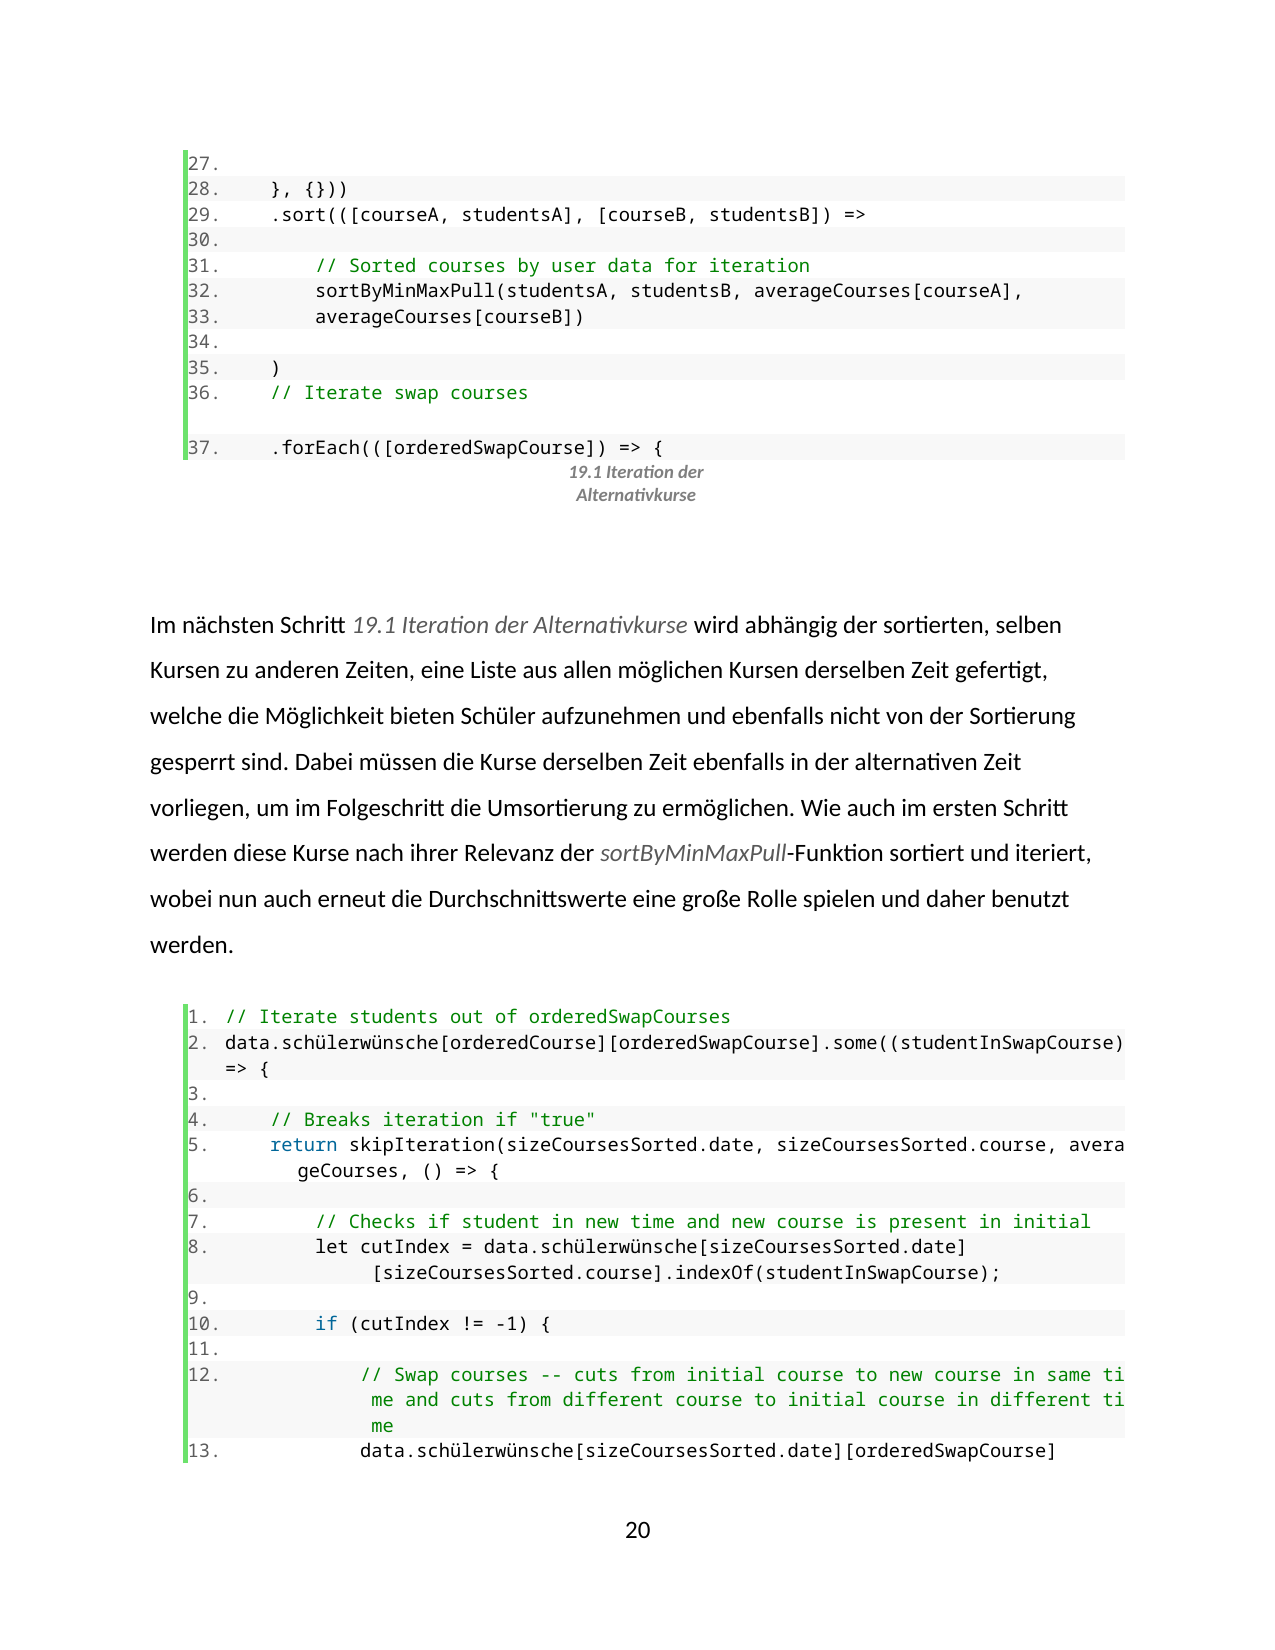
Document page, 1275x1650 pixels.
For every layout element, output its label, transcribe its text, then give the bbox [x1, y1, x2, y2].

list averageCourses[courseB]) [188, 303, 1125, 329]
list // Iterate students out of orderedSwapCourses [188, 1004, 1125, 1029]
list data.schülerwünsche[orderedCourse][orderedSwapCourse].some((studentInSwapCourse) => { [188, 1029, 1125, 1080]
list // Checks if student in new time and new course is present in initial [188, 1208, 1125, 1233]
list // Iterate swap courses [188, 380, 1125, 405]
list .sort(([courseA, studentsA], [courseB, studentsB]) => [188, 201, 1125, 227]
list if (cutIndex != -1) { [188, 1310, 1125, 1336]
list // Sorted courses by user data for iteration [188, 252, 1125, 278]
list ) [188, 354, 1125, 380]
text Im nächsten Schritt 19.1 Iteration der Alternativkurse wird abhängig der sortierten, selben Kursen zu anderen Zeiten, eine Liste aus allen möglichen Kursen derselben Zeit gefertigt, welche die Möglichkeit bieten Schüler aufzunehmen und ebenfalls nicht von der Sortierung gesperrt sind. Dabei müssen die Kurse derselben Zeit ebenfalls in der alternativen Zeit vorliegen, um im Folgeschritt die Umsortierung zu ermöglichen. Wie auch im ersten Schritt werden diese Kurse nach ihrer Relevanz der sortByMinMaxPull-Funktion sortiert und iteriert, wobei nun auch erneut die Durchschnittswerte eine große Rolle spielen und daher benutzt werden. [150, 609, 1125, 959]
list data.schülerwünsche[sizeCoursesSorted.date][orderedSwapCourse] [188, 1438, 1125, 1463]
list let cutIndex = data.schülerwünsche[sizeCoursesSorted.date][sizeCoursesSorted.course].indexOf(studentInSwapCourse); [188, 1233, 1125, 1284]
list sortByMinMaxPull(studentsA, studentsB, averageCourses[courseA], [188, 278, 1125, 303]
list .forEach(([orderedSwapCourse]) => { [188, 434, 1125, 460]
list // Breaks iteration if "true" [188, 1106, 1125, 1131]
list }, {})) [188, 176, 1125, 201]
list return skipIteration(sizeCoursesSorted.date, sizeCoursesSorted.course, averageCourses, () => { [188, 1131, 1125, 1182]
list // Swap courses -- cuts from initial course to new course in same time and cuts from different course to initial course in different time [188, 1361, 1125, 1438]
